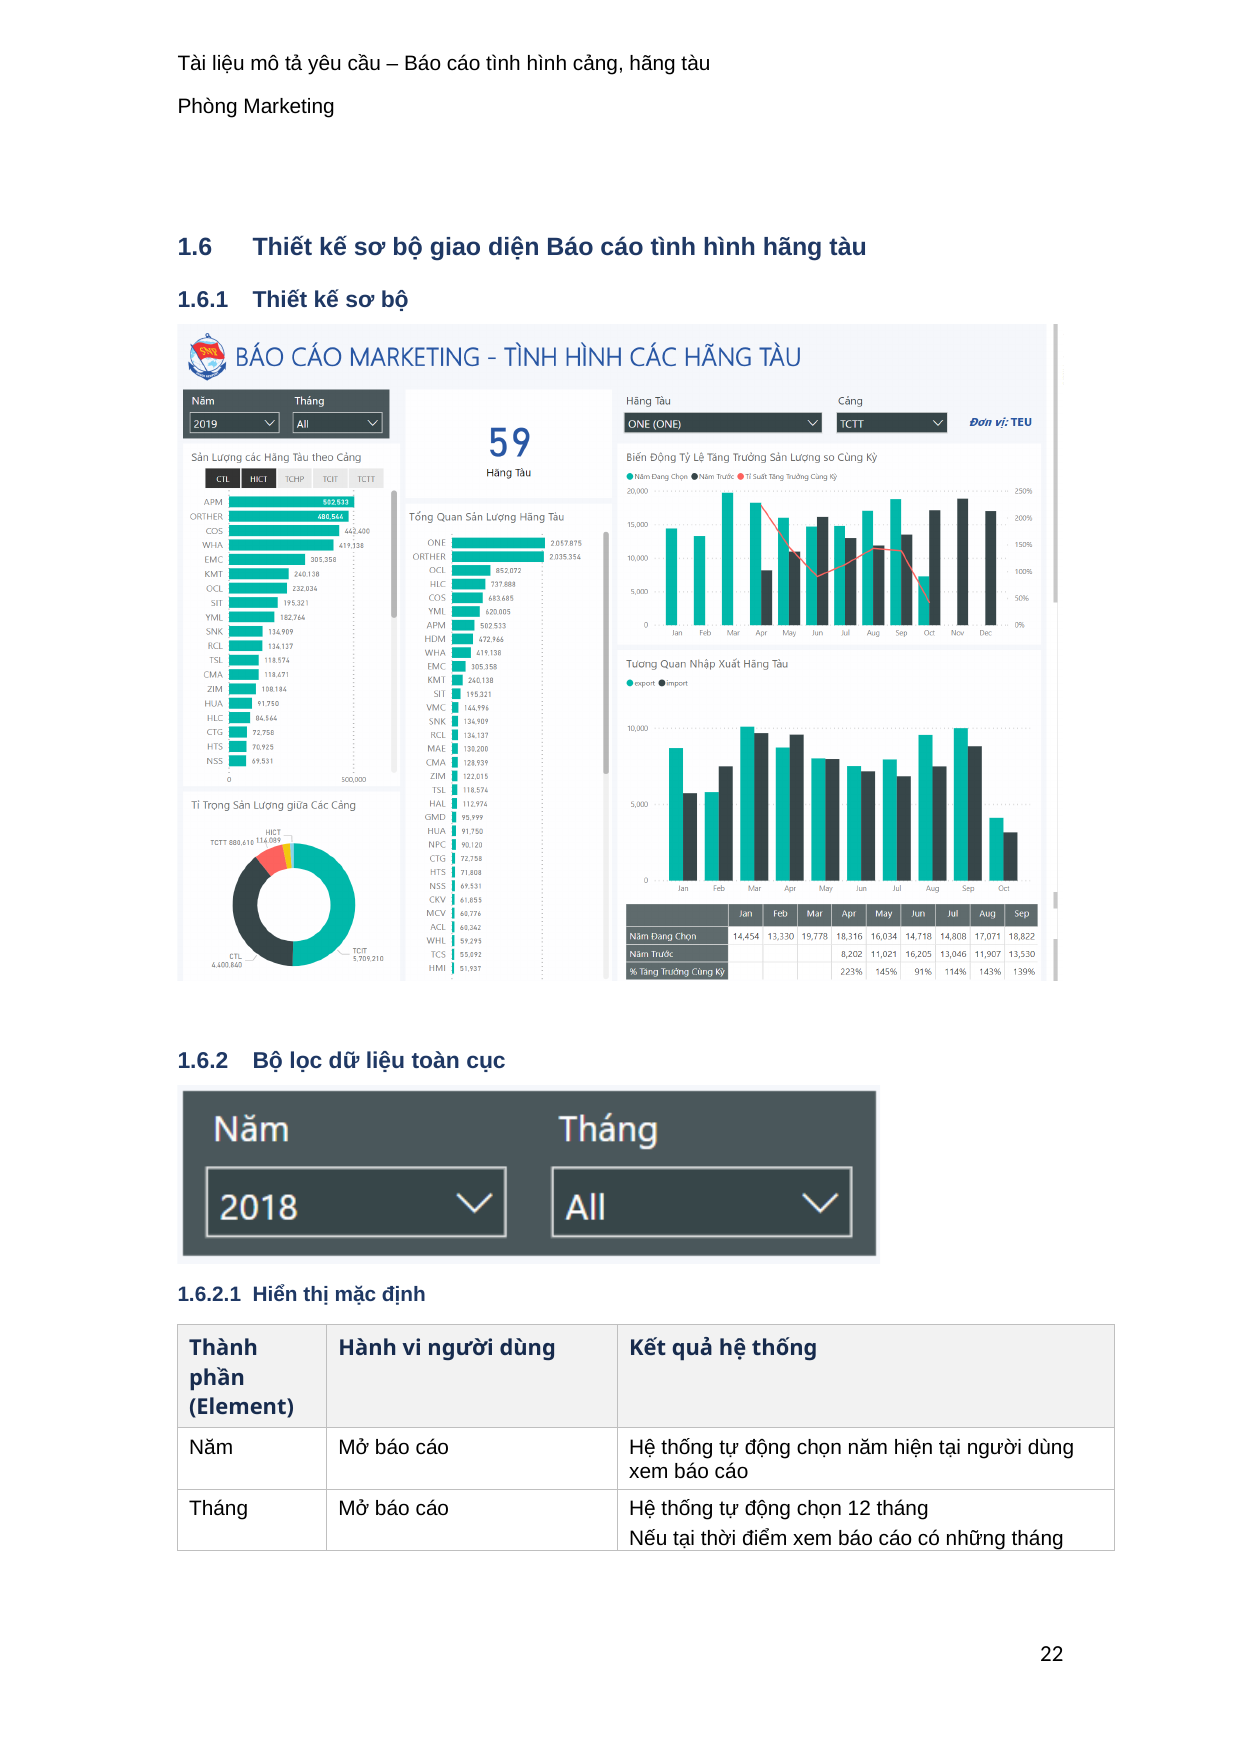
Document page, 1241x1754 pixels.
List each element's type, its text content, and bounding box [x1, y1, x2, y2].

subtitle Thiết kế sơ bộ [177, 286, 1063, 312]
table_header Thành phần (Element) [178, 1325, 326, 1427]
table_header Hành vi người dùng [327, 1325, 617, 1427]
picture [177, 1085, 881, 1264]
table_header Kết quả hệ thống [618, 1325, 1114, 1427]
table_cell Mở báo cáo [327, 1490, 617, 1550]
subtitle Bộ lọc dữ liệu toàn cục [177, 1047, 1063, 1073]
table_cell Hệ thống tự động chọn năm hiện tại người dùng xem báo cáo [618, 1428, 1114, 1489]
subtitle Hiển thị mặc định [177, 1282, 1063, 1306]
subtitle Thiết kế sơ bộ giao diện Báo cáo tình hình hãng tàu [177, 232, 1063, 261]
picture [177, 324, 1064, 981]
table_cell Mở báo cáo [327, 1428, 617, 1489]
table_cell Năm [178, 1428, 326, 1489]
table_cell Tháng [178, 1490, 326, 1550]
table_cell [618, 1490, 1114, 1550]
